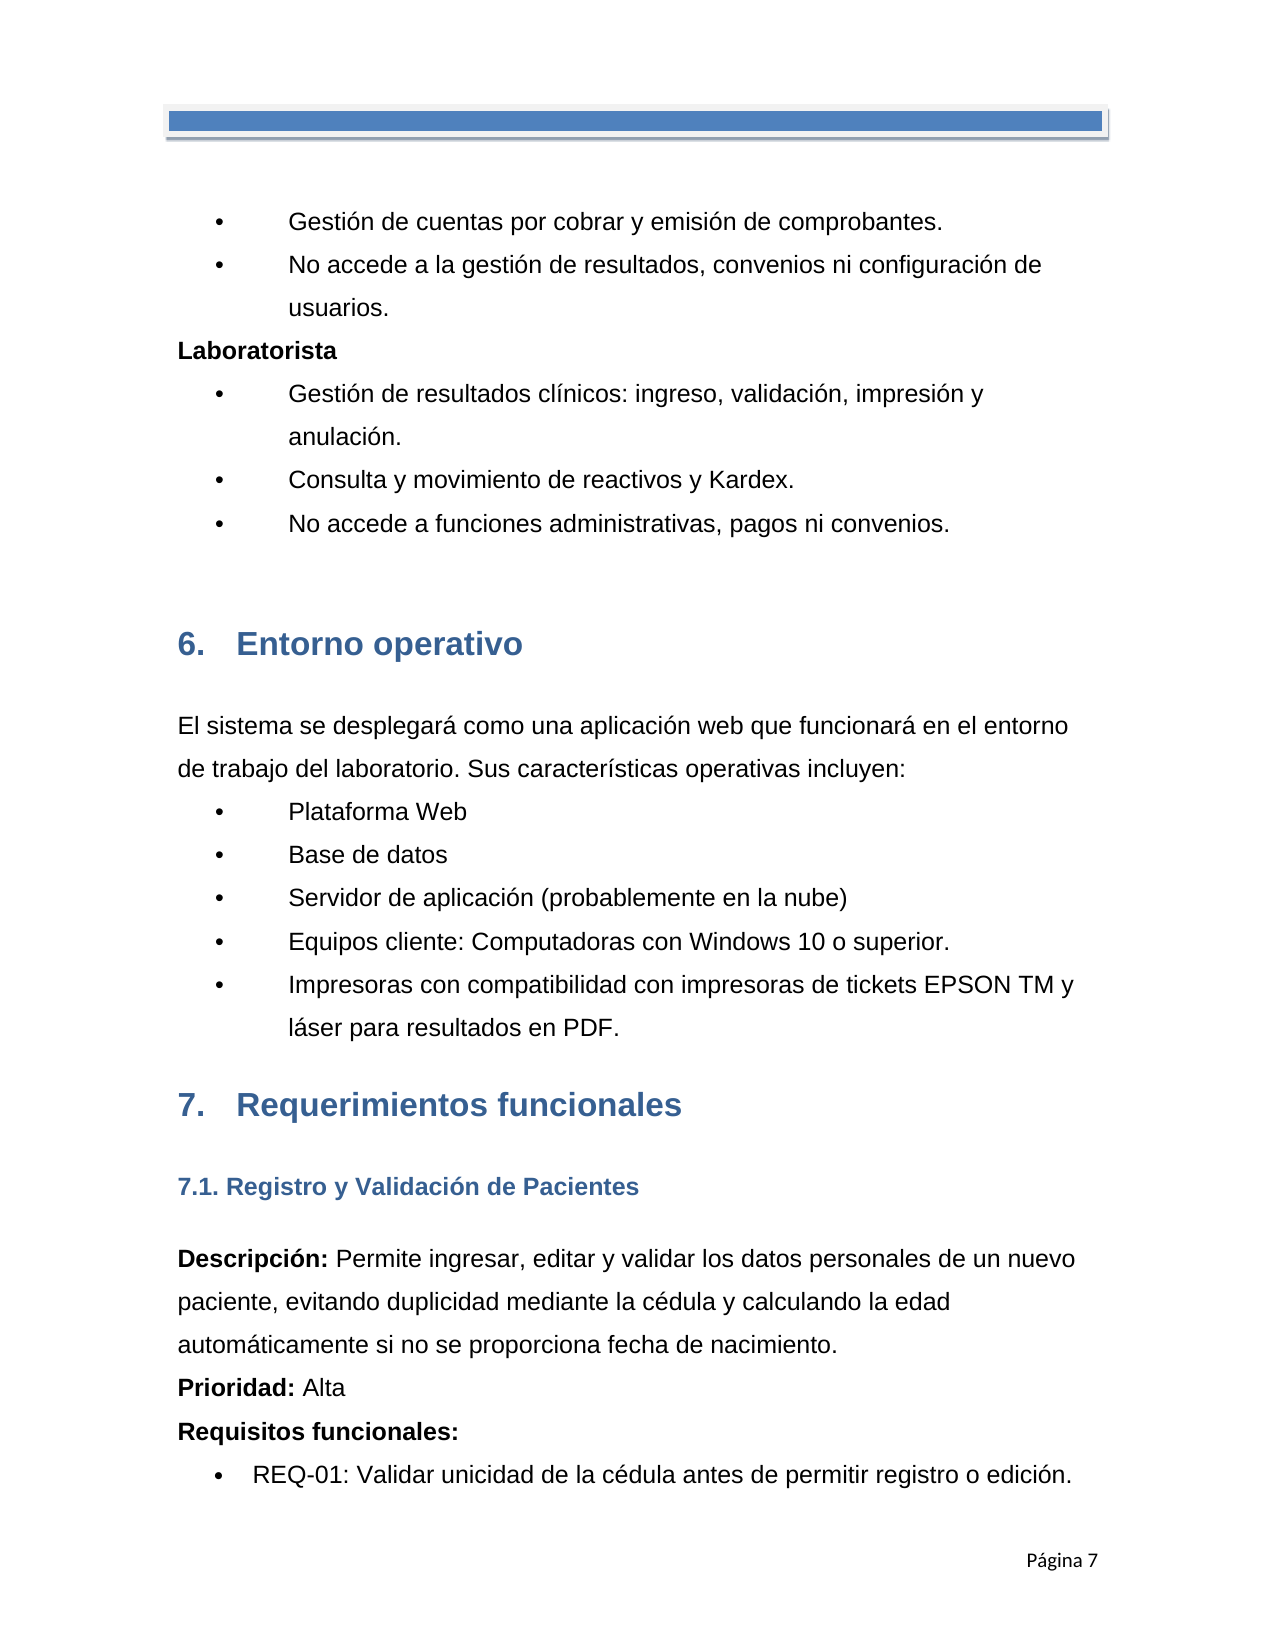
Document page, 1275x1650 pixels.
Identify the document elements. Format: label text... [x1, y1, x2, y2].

subtitle 7.1. Registro y Validación de Pacientes [177, 1172, 1098, 1201]
text Requisitos funcionales: [177, 1417, 1098, 1445]
list No accede a la gestión de resultados, convenios ni configuración de usuarios. [215, 250, 1098, 322]
list Base de datos [215, 840, 1098, 869]
text Prioridad: Alta [177, 1373, 1098, 1402]
list Impresoras con compatibilidad con impresoras de tickets EPSON TM y láser para resultados en PDF. [215, 969, 1098, 1041]
list Gestión de resultados clínicos: ingreso, validación, impresión y anulación. [215, 379, 1098, 451]
subtitle Entorno operativo [177, 624, 1098, 662]
text Laboratorista [177, 336, 1098, 365]
list REQ-01: Validar unicidad de la cédula antes de permitir registro o edición. [215, 1460, 1098, 1488]
list No accede a funciones administrativas, pagos ni convenios. [215, 509, 1098, 537]
list Consulta y movimiento de reactivos y Kardex. [215, 466, 1098, 494]
list Plataforma Web [215, 797, 1098, 826]
list Servidor de aplicación (probablemente en la nube) [215, 883, 1098, 912]
text Descripción: Permite ingresar, editar y validar los datos personales de un nuevo paciente, evitando duplicidad mediante la cédula y calculando la edad automáticamente si no se proporciona fecha de nacimiento. [177, 1244, 1098, 1359]
subtitle Requerimientos funcionales [177, 1085, 1098, 1123]
list Equipos cliente: Computadoras con Windows 10 o superior. [215, 926, 1098, 955]
text El sistema se desplegará como una aplicación web que funcionará en el entorno de trabajo del laboratorio. Sus características operativas incluyen: [177, 711, 1098, 783]
list Gestión de cuentas por cobrar y emisión de comprobantes. [215, 207, 1098, 236]
